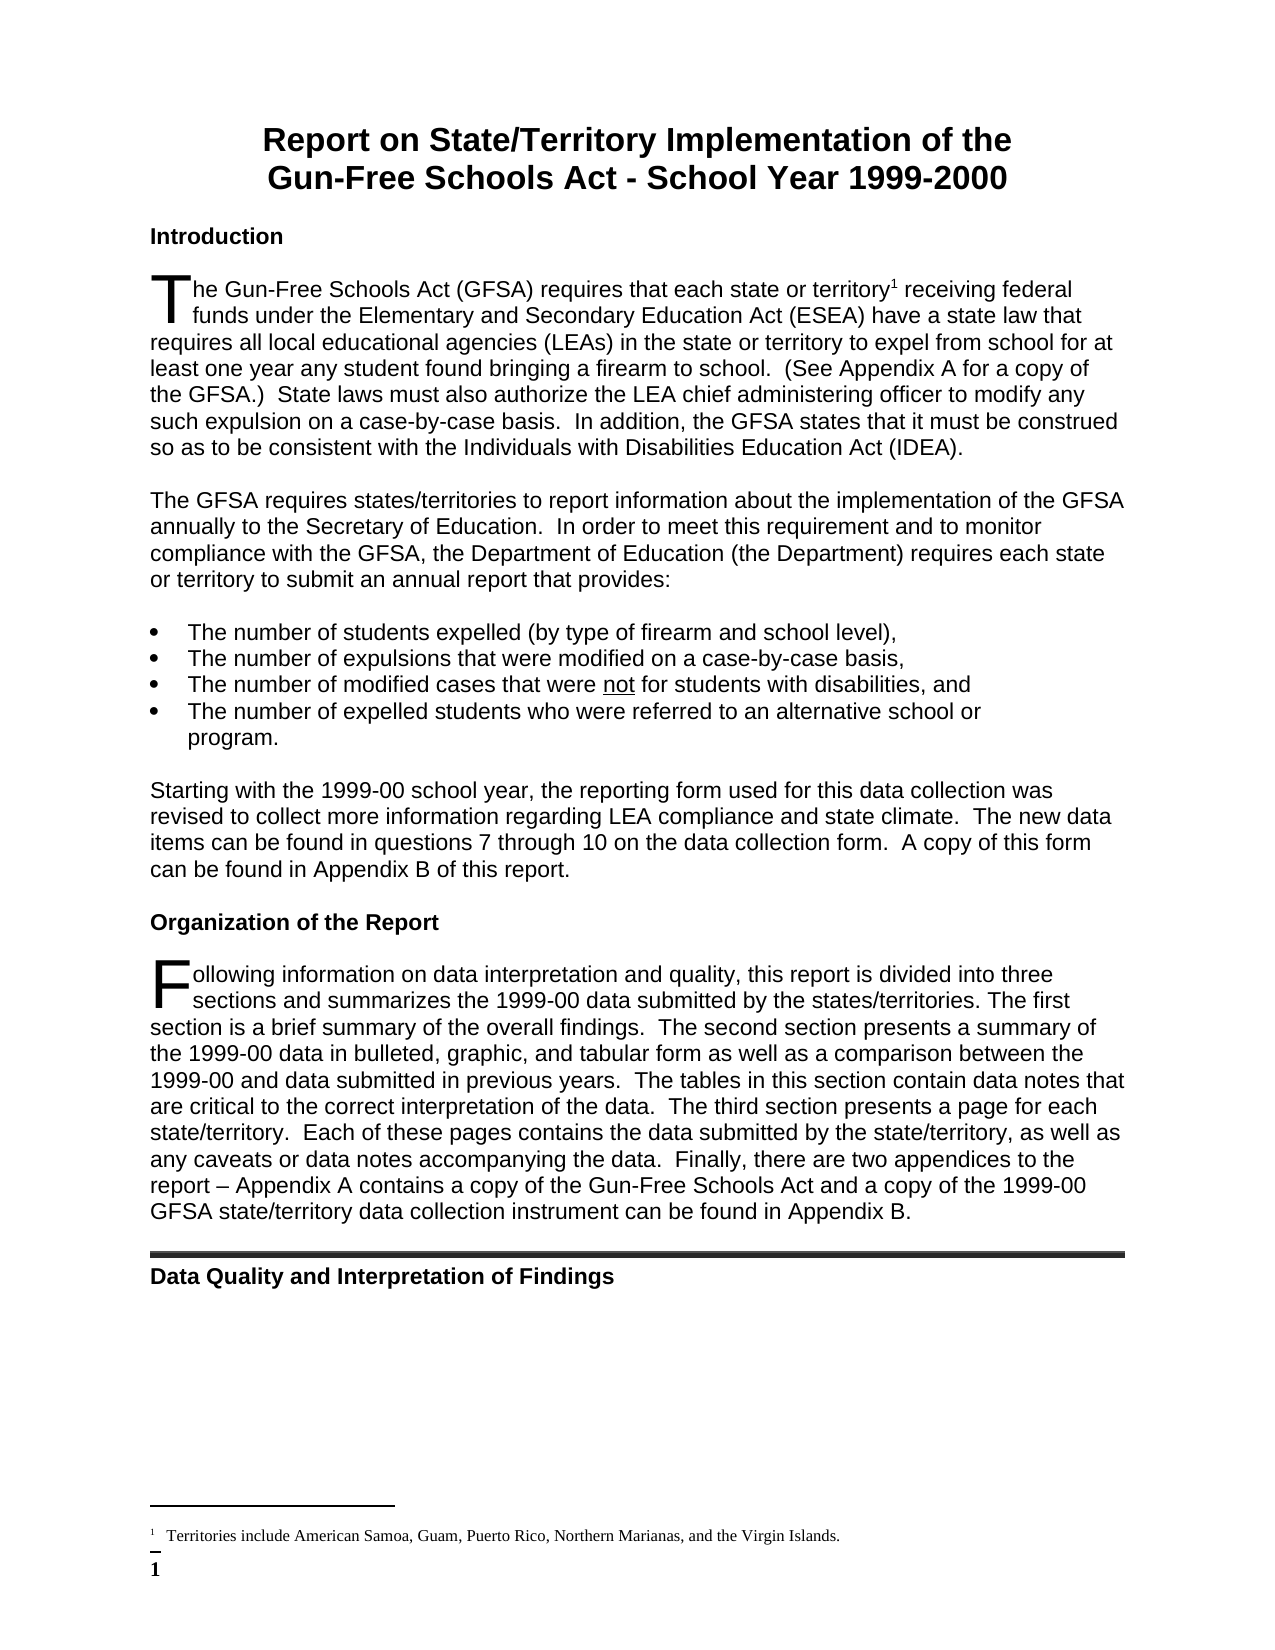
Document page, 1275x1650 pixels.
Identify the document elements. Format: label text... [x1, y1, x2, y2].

text Starting with the 1999-00 school year, the reporting form used for this data collection was revised to collect more information regarding LEA compliance and state climate. The new data items can be found in questions 7 through 10 on the data collection form. A copy of this form can be found in Appendix B of this report. [150, 777, 1125, 882]
text The GFSA requires states/territories to report information about the implementation of the GFSA annually to the Secretary of Education. In order to meet this requirement and to monitor compliance with the GFSA, the Department of Education (the Department) requires each state or territory to submit an annual report that provides: [150, 487, 1125, 592]
list The number of students expelled (by type of firearm and school level), [150, 618, 1050, 645]
text ollowing information on data interpretation and quality, this report is divided into three sections and summarizes the 1999-00 data submitted by the states/territories. The first section is a brief summary of the overall findings. The second section presents a summary of the 1999-00 data in bulleted, graphic, and tabular form as well as a comparison between the 1999-00 and data submitted in previous years. The tables in this section contain data notes that are critical to the correct interpretation of the data. The third section presents a page for each state/territory. Each of these pages contains the data submitted by the state/territory, as well as any caveats or data notes accompanying the data. Finally, there are two appendices to the report – Appendix A contains a copy of the Gun-Free Schools Act and a copy of the 1999-00 GFSA state/territory data collection instrument can be found in Appendix B. [150, 961, 1125, 1225]
text Data Quality and Interpretation of Findings [150, 1261, 1125, 1289]
text Gun-Free Schools Act - School Year 1999-2000 [150, 158, 1125, 197]
list The number of expelled students who were referred to an alternative school or program. [150, 698, 1050, 750]
text he Gun-Free Schools Act (GFSA) requires that each state or territory receiving federal funds under the Elementary and Secondary Education Act (ESEA) have a state law that requires all local educational agencies (LEAs) in the state or territory to expel from school for at least one year any student found bringing a firearm to school. (See Appendix A for a copy of the GFSA.) State laws must also authorize the LEA chief administering officer to modify any such expulsion on a case-by-case basis. In addition, the GFSA states that it must be construed so as to be consistent with the Individuals with Disabilities Education Act (IDEA). [150, 276, 1125, 460]
list The number of modified cases that were not for students with disabilities, and [150, 671, 1050, 698]
text Report on State/Territory Implementation of the [150, 120, 1125, 158]
list The number of expulsions that were modified on a case-by-case basis, [150, 645, 1050, 671]
text Organization of the Report [150, 908, 1125, 935]
text Introduction [150, 223, 1125, 249]
